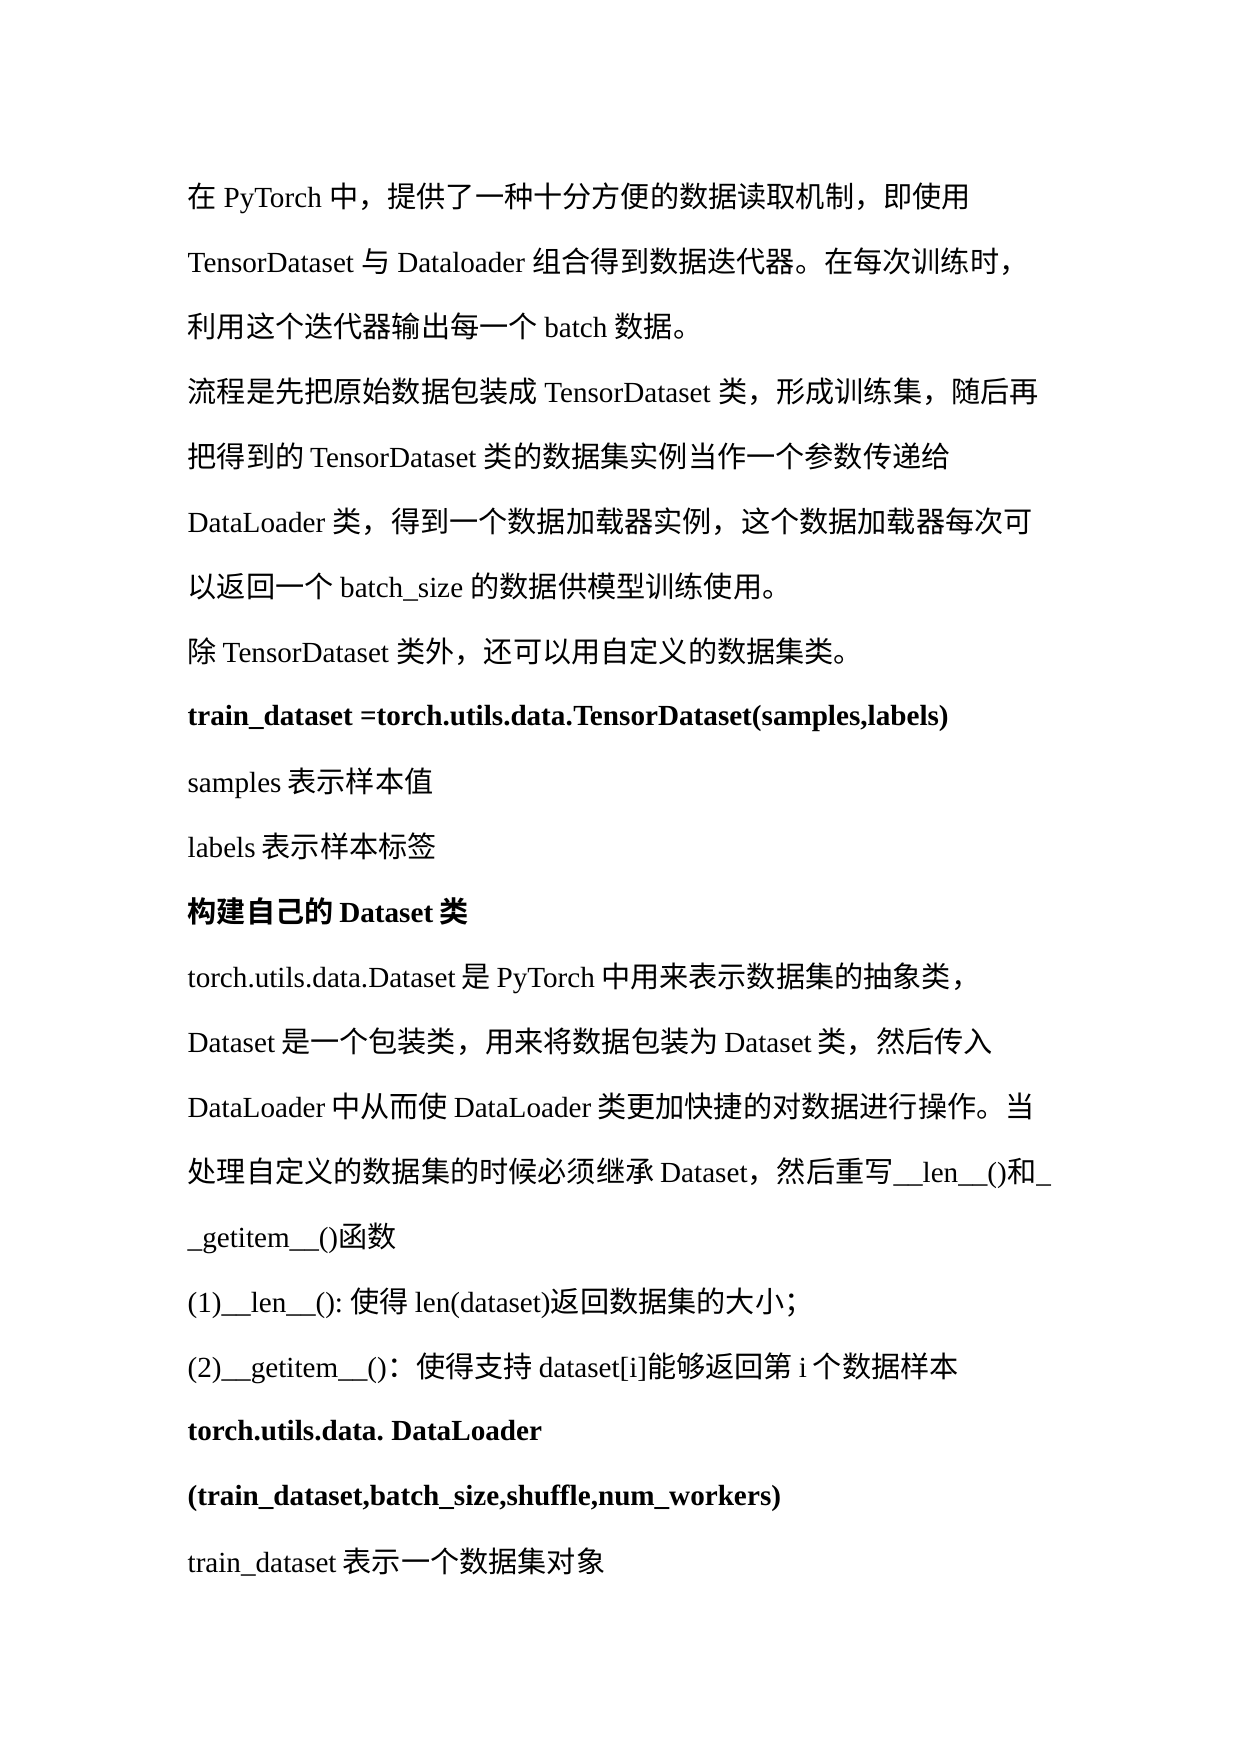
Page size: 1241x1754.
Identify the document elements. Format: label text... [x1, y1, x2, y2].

text samples表示样本值 [187, 747, 1053, 812]
text torch.utils.data. DataLoader (train_dataset,batch_size,shuffle,num_workers) [187, 1397, 1053, 1527]
text torch.utils.data.Dataset是PyTorch中用来表示数据集的抽象类，Dataset是一个包装类，用来将数据包装为Dataset类，然后传入DataLoader中从而使DataLoader类更加快捷的对数据进行操作。当处理自定义的数据集的时候必须继承Dataset，然后重写__len__()和__getitem__()函数 [187, 942, 1053, 1267]
text (2)__getitem__()：使得支持dataset[i]能够返回第i个数据样本 [187, 1332, 1053, 1397]
text 构建自己的Dataset类 [187, 877, 1053, 942]
text train_dataset =torch.utils.data.TensorDataset(samples,labels) [187, 682, 1053, 747]
text 在 PyTorch 中，提供了一种十分方便的数据读取机制，即使用TensorDataset 与 Dataloader 组合得到数据迭代器。在每次训练时，利用这个迭代器输出每一个 batch 数据。 [187, 162, 1053, 357]
text (1)__len__(): 使得len(dataset)返回数据集的大小； [187, 1267, 1053, 1332]
text train_dataset表示一个数据集对象 [187, 1527, 1053, 1592]
text labels表示样本标签 [187, 812, 1053, 877]
text 流程是先把原始数据包装成 TensorDataset 类，形成训练集，随后再把得到的TensorDataset 类的数据集实例当作一个参数传递给DataLoader 类，得到一个数据加载器实例，这个数据加载器每次可以返回一个 batch_size 的数据供模型训练使用。 [187, 357, 1053, 617]
text 除TensorDataset 类外，还可以用自定义的数据集类。 [187, 617, 1053, 682]
